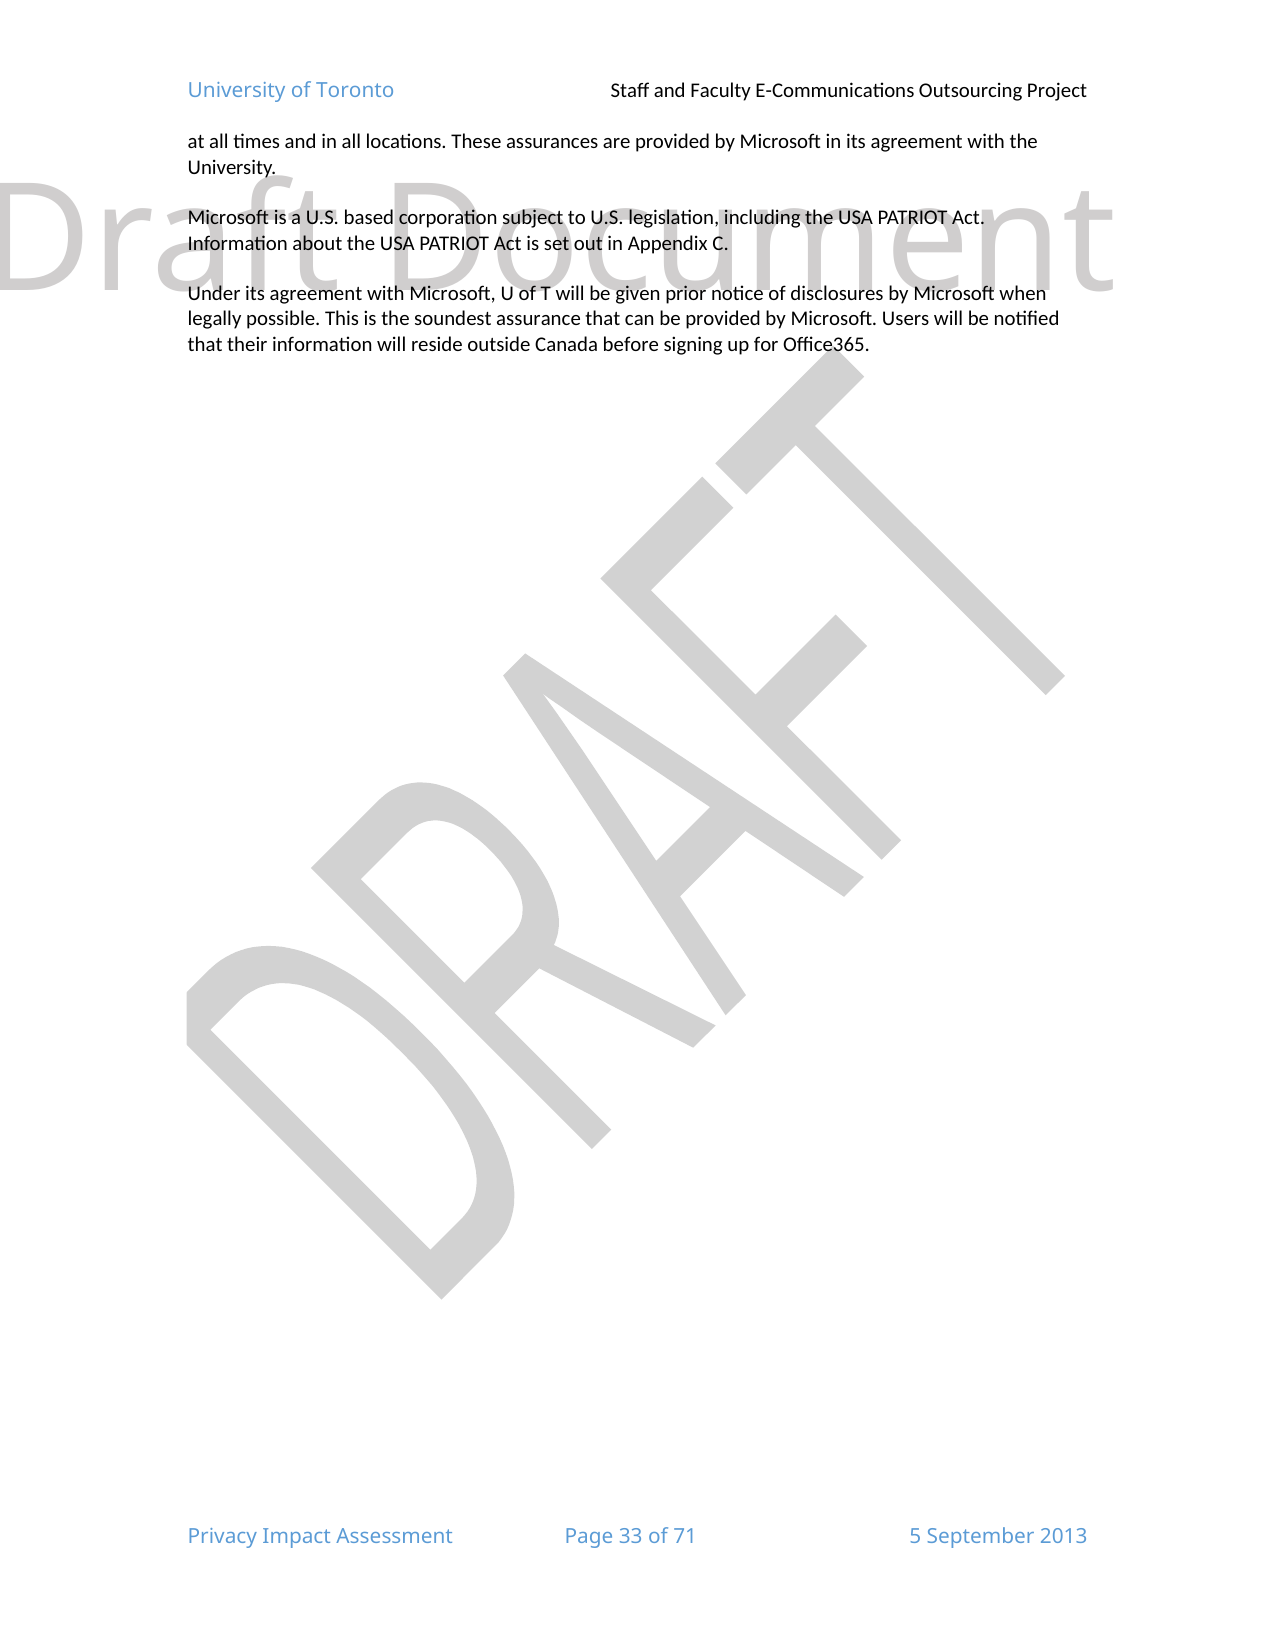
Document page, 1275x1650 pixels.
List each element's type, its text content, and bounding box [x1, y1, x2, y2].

text Under its agreement with Microsoft, U of T will be given prior notice of disclosures by Microsoft when legally possible. This is the soundest assurance that can be provided by Microsoft. Users will be notified that their information will reside outside Canada before signing up for Office365. [187, 280, 1087, 356]
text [187, 128, 1087, 179]
text Microsoft is a U.S. based corporation subject to U.S. legislation, including the USA PATRIOT Act. Information about the USA PATRIOT Act is set out in Appendix C. [187, 204, 1087, 255]
